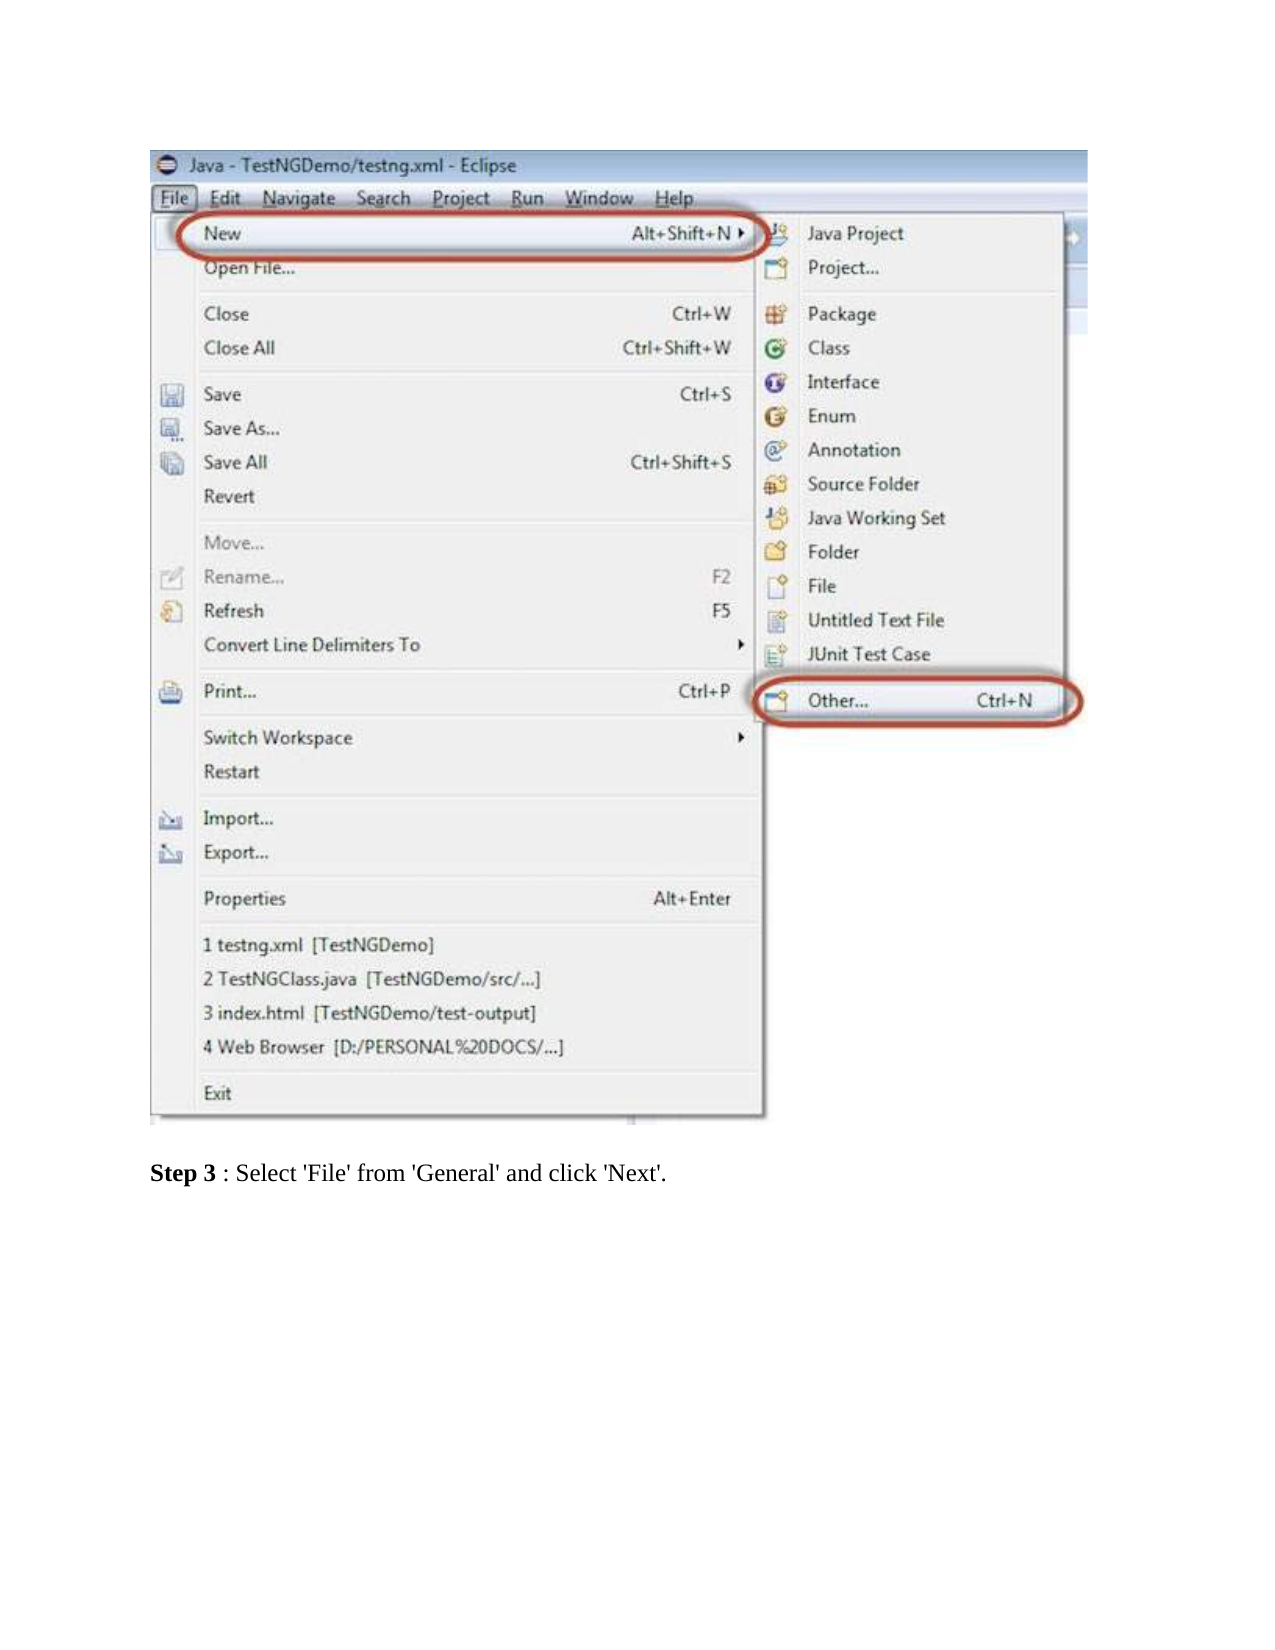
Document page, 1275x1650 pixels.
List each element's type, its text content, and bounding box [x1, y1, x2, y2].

text Step 3 : Select 'File' from 'General' and click 'Next'. [150, 1158, 1125, 1187]
picture [150, 150, 1088, 1125]
